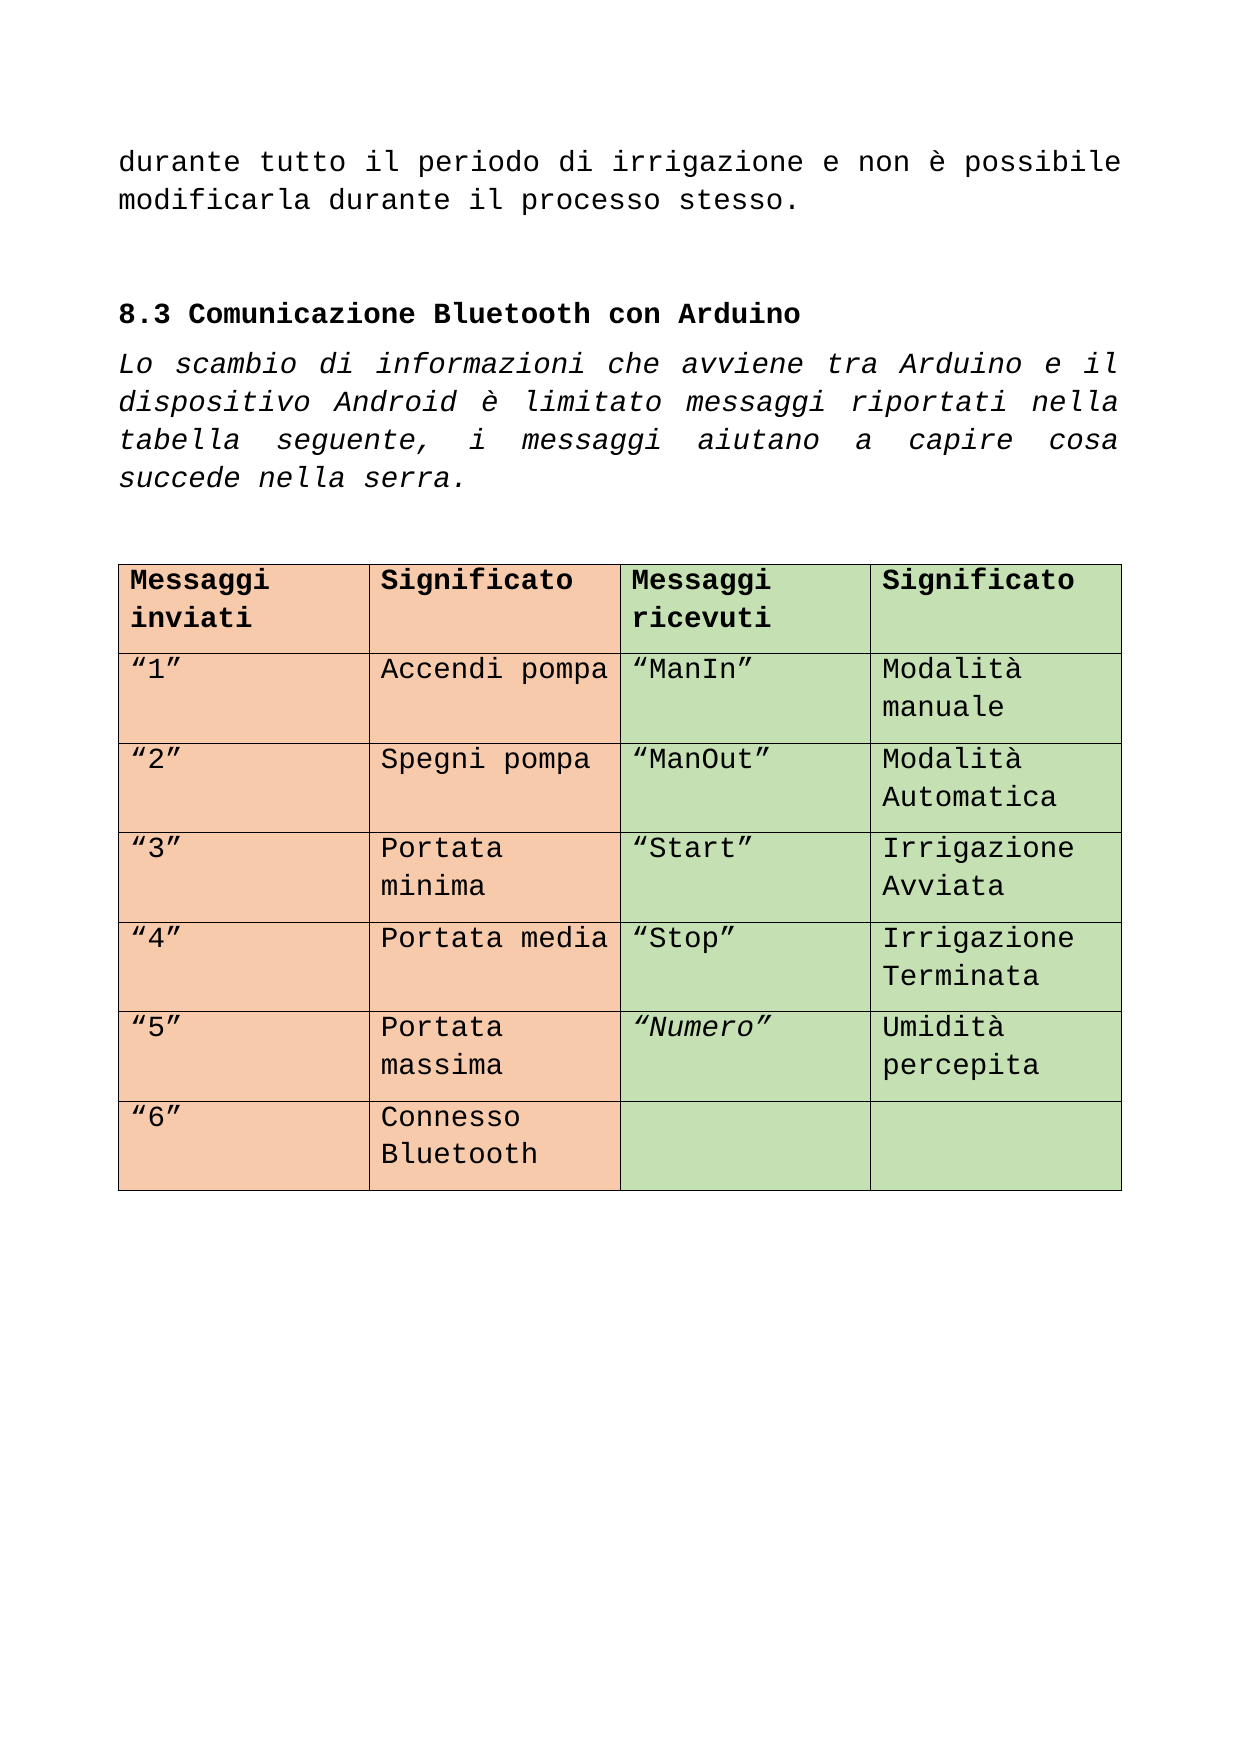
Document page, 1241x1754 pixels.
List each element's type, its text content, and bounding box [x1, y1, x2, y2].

table_cell “6” [119, 1102, 369, 1190]
text Lo scambio di informazioni che avviene tra Arduino e il dispositivo Android è limitato messaggi riportati nella tabella seguente, i messaggi aiutano a capire cosa succede nella serra. [118, 349, 1122, 496]
subtitle 8.3 Comunicazione Bluetooth con Arduino [118, 299, 1122, 332]
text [118, 148, 1122, 218]
table_cell Irrigazione Terminata [871, 923, 1121, 1011]
table_cell [621, 1102, 870, 1190]
table_cell Modalità Automatica [871, 744, 1121, 832]
table_cell Irrigazione Avviata [871, 833, 1121, 922]
table_cell Portata massima [370, 1012, 620, 1101]
table_cell Umidità percepita [871, 1012, 1121, 1101]
table_header Significato [370, 565, 620, 653]
table_cell “Stop” [621, 923, 870, 1011]
table_header Messaggi ricevuti [621, 565, 870, 653]
table_cell “3” [119, 833, 369, 922]
table_cell Connesso Bluetooth [370, 1102, 620, 1190]
table_cell “4” [119, 923, 369, 1011]
table_cell Modalità manuale [871, 654, 1121, 743]
table_cell Accendi pompa [370, 654, 620, 743]
table_cell [871, 1102, 1121, 1190]
table_cell “Numero” [621, 1012, 870, 1101]
table_cell “2” [119, 744, 369, 832]
table_cell “1” [119, 654, 369, 743]
table_cell Spegni pompa [370, 744, 620, 832]
table_header Messaggi inviati [119, 565, 369, 653]
table_cell “ManIn” [621, 654, 870, 743]
table_cell Portata minima [370, 833, 620, 922]
table_cell “ManOut” [621, 744, 870, 832]
table_header Significato [871, 565, 1121, 653]
table_cell “Start” [621, 833, 870, 922]
table_cell “5” [119, 1012, 369, 1101]
table_cell Portata media [370, 923, 620, 1011]
